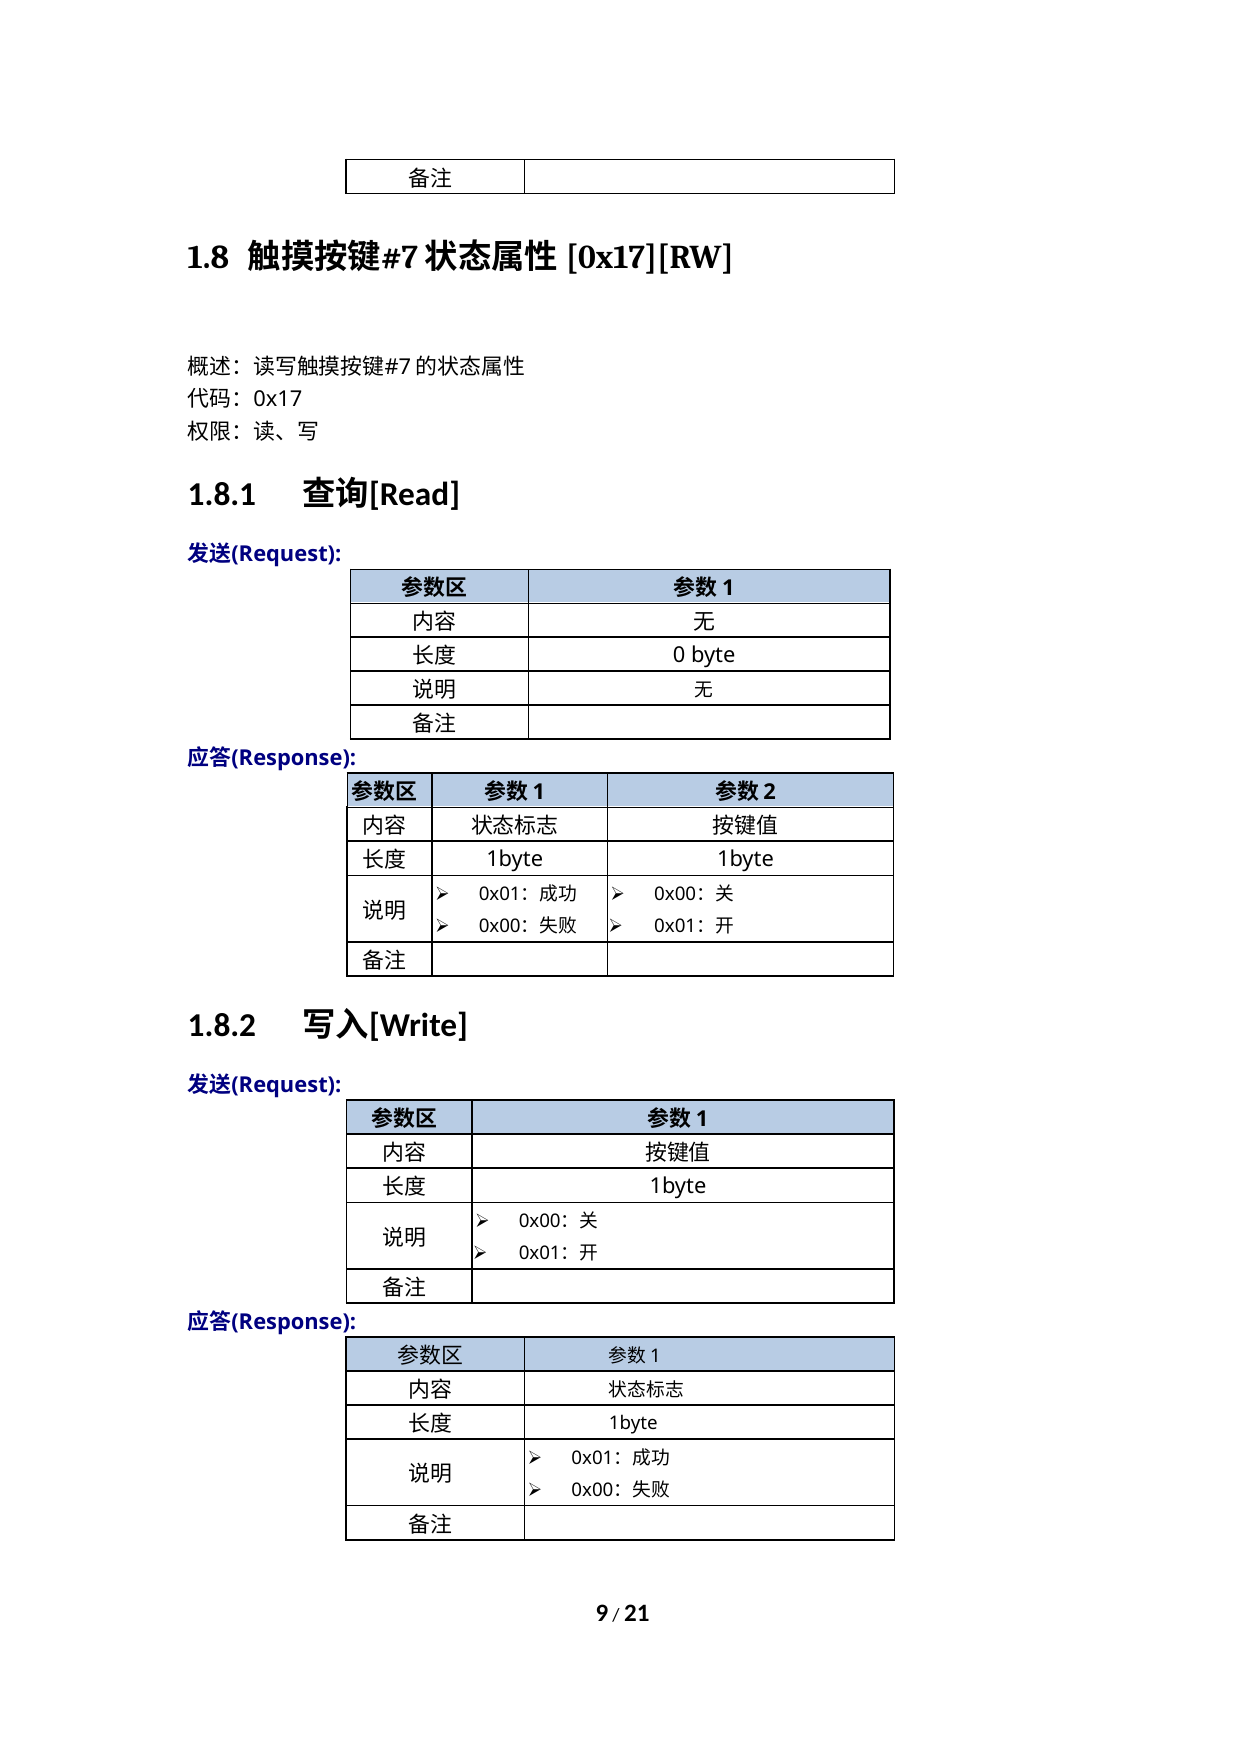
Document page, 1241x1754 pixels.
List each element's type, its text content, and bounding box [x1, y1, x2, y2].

table_header 参数区 [347, 1101, 471, 1133]
subtitle 写入[Write] [187, 989, 1053, 1054]
table_cell 备注 [348, 943, 431, 975]
table_cell 长度 [347, 1169, 471, 1201]
table_cell [525, 1506, 894, 1539]
text 概述：读写触摸按键#7的状态属性 [187, 348, 1053, 381]
table_header 参数1 [433, 774, 607, 806]
table_header 参数区 [348, 774, 431, 806]
table_cell 长度 [351, 638, 528, 670]
table_cell 说明 [347, 1440, 524, 1505]
table_cell [473, 1270, 893, 1302]
table_cell [608, 943, 893, 975]
table_cell 内容 [347, 1135, 471, 1167]
table_cell 说明 [347, 1203, 471, 1268]
table_cell 1byte [525, 1406, 894, 1438]
table_cell [529, 706, 889, 738]
table_cell 备注 [347, 1270, 471, 1302]
table_cell 0x00：关 0x01：开 [608, 876, 893, 941]
table_cell 说明 [351, 672, 528, 704]
table_cell 无 [529, 672, 889, 704]
table_cell 说明 [348, 876, 431, 941]
table_header 参数区 [347, 1338, 524, 1370]
table_cell 状态标志 [525, 1372, 894, 1404]
table_cell 1byte [473, 1169, 893, 1201]
table_cell 0x01：成功 0x00：失败 [433, 876, 607, 941]
table_header 参数2 [608, 774, 893, 806]
table_header 参数区 [351, 570, 528, 602]
text 发送(Request): [187, 536, 1053, 568]
table_cell 按键值 [608, 808, 893, 840]
text 应答(Response): [187, 740, 1043, 772]
table_cell 长度 [347, 1406, 524, 1438]
table_cell 长度 [348, 842, 431, 874]
table_cell 备注 [347, 160, 524, 193]
table_cell 备注 [351, 706, 528, 738]
table_cell 内容 [347, 1372, 524, 1404]
table_cell [525, 160, 894, 193]
text 应答(Response): [187, 1303, 1043, 1336]
table_header 参数1 [525, 1338, 894, 1370]
table_cell 0x00：关 0x01：开 [473, 1203, 893, 1268]
table_header 参数1 [473, 1101, 893, 1133]
table_cell 内容 [351, 604, 528, 636]
text 权限：读、写 [187, 413, 1053, 446]
subtitle 查询[Read] [187, 458, 1053, 523]
table_cell 无 [529, 604, 889, 636]
table_cell 按键值 [473, 1135, 893, 1167]
table_cell 备注 [347, 1506, 524, 1539]
table_cell 1byte [433, 842, 607, 874]
table_cell 0 byte [529, 638, 889, 670]
table_header 参数1 [529, 570, 889, 602]
table_cell [433, 943, 607, 975]
table_cell 状态标志 [433, 808, 607, 840]
text 代码：0x17 [187, 381, 1053, 413]
table_cell 0x01：成功 0x00：失败 [525, 1440, 894, 1505]
text 发送(Request): [187, 1067, 1053, 1099]
table_cell 内容 [348, 808, 431, 840]
table_cell 1byte [608, 842, 893, 874]
subtitle 触摸按键#7状态属性 [0x17][RW] [187, 221, 1053, 286]
